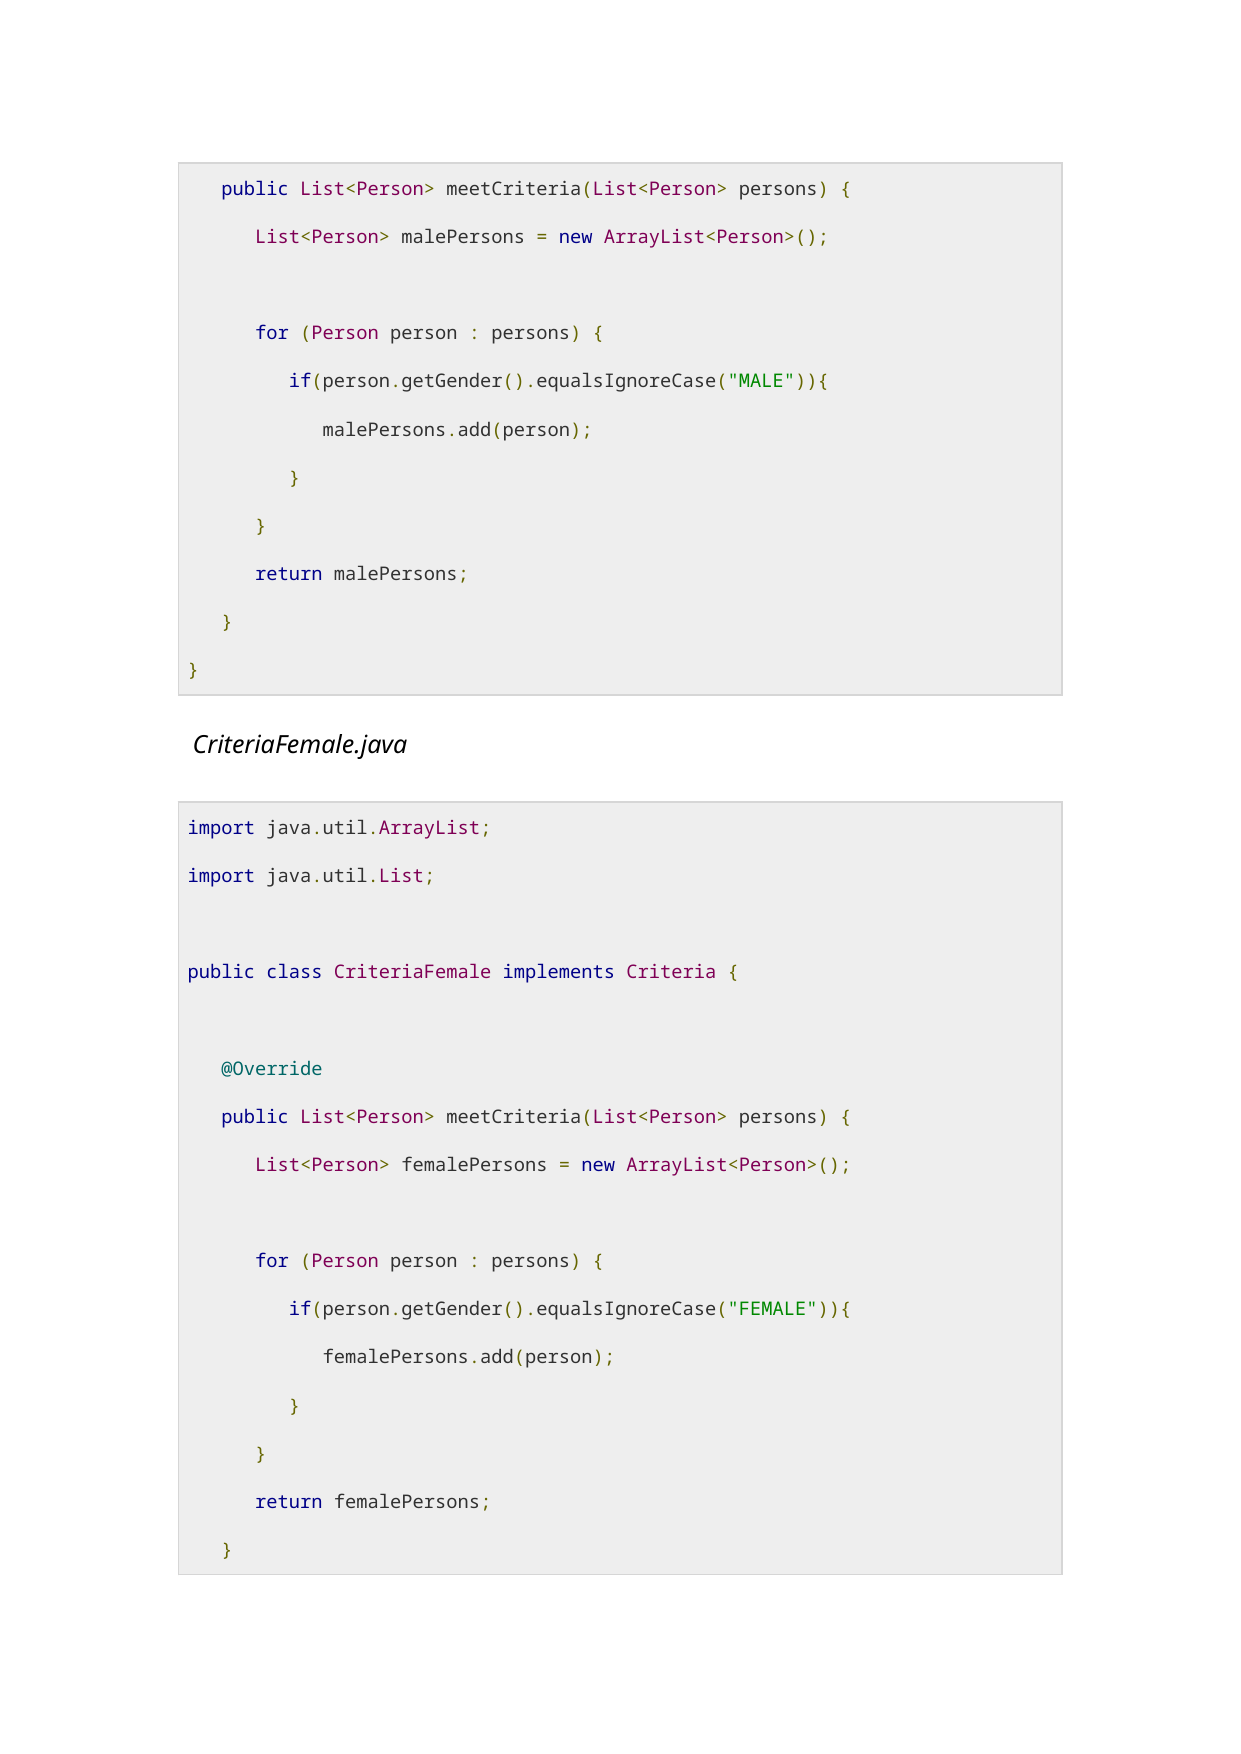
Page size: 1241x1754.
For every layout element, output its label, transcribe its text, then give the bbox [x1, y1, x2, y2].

text for (Person person : persons) { [179, 1234, 1061, 1277]
text return femalePersons; [179, 1475, 1061, 1517]
text } [179, 499, 1061, 541]
text } [179, 451, 1061, 493]
text import java.util.List; [179, 849, 1061, 892]
text import java.util.ArrayList; [179, 803, 1061, 843]
text for (Person person : persons) { [179, 306, 1061, 349]
text List<Person> femalePersons = new ArrayList<Person>(); [179, 1138, 1061, 1180]
text if(person.getGender().equalsIgnoreCase("MALE")){ [179, 354, 1061, 397]
text } [179, 1523, 1061, 1574]
text public class CriteriaFemale implements Criteria { [179, 946, 1061, 988]
text } [179, 1427, 1061, 1469]
text return malePersons; [179, 547, 1061, 589]
text } [179, 1379, 1061, 1421]
text } [179, 595, 1061, 637]
text List<Person> malePersons = new ArrayList<Person>(); [179, 210, 1061, 252]
text if(person.getGender().equalsIgnoreCase("FEMALE")){ [179, 1282, 1061, 1325]
text public List<Person> meetCriteria(List<Person> persons) { [179, 1090, 1061, 1132]
text @Override [179, 1042, 1061, 1084]
text femalePersons.add(person); [179, 1331, 1061, 1373]
text } [179, 643, 1061, 694]
text CriteriaFemale.java [192, 711, 1048, 776]
text malePersons.add(person); [179, 403, 1061, 445]
text public List<Person> meetCriteria(List<Person> persons) { [179, 164, 1061, 204]
